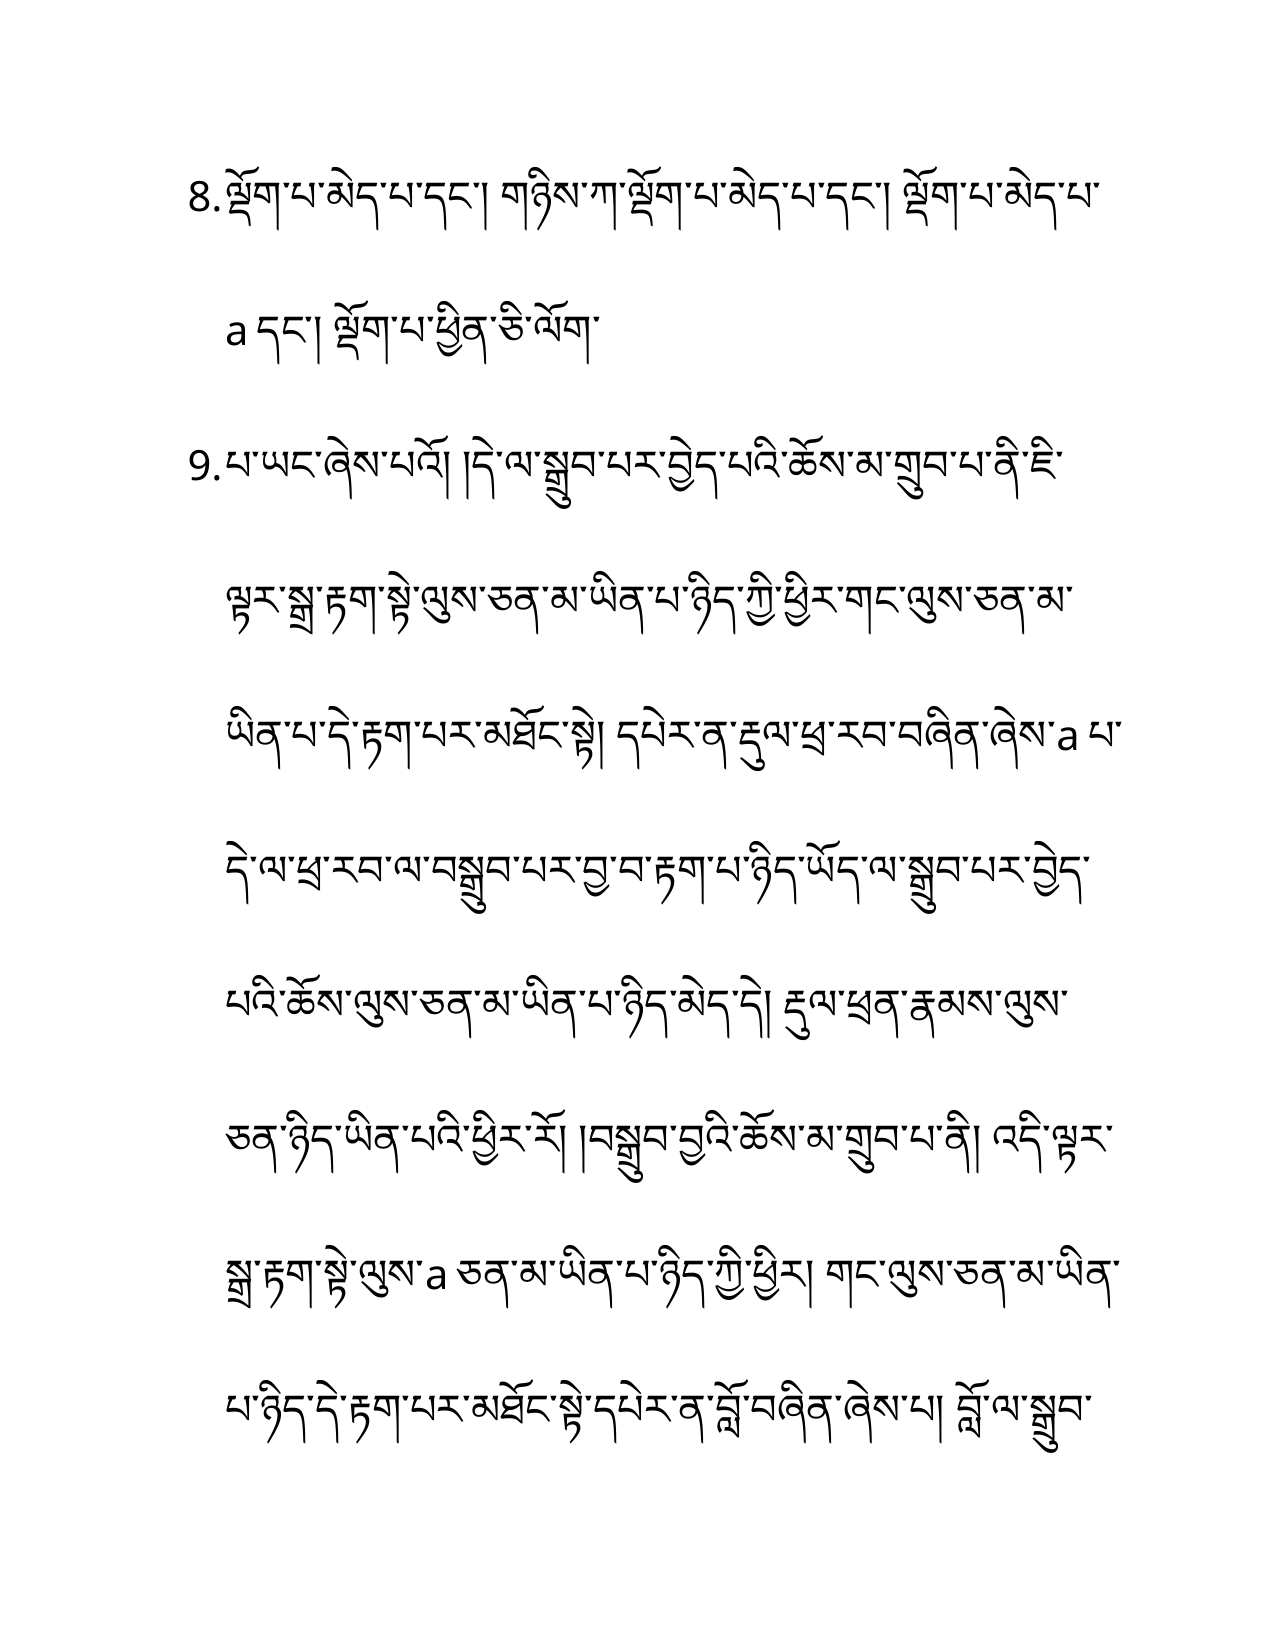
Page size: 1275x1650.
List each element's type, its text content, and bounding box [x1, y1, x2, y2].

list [187, 419, 1125, 1480]
list ལྡོག་པ་མེད་པ་དང་། གཉིས་ཀ་ལྡོག་པ་མེད་པ་དང་། ལྡོག་པ་མེད་པ་aདང་། ལྡོག་པ་ཕྱིན་ཅི་ལོག་ [187, 150, 1125, 402]
